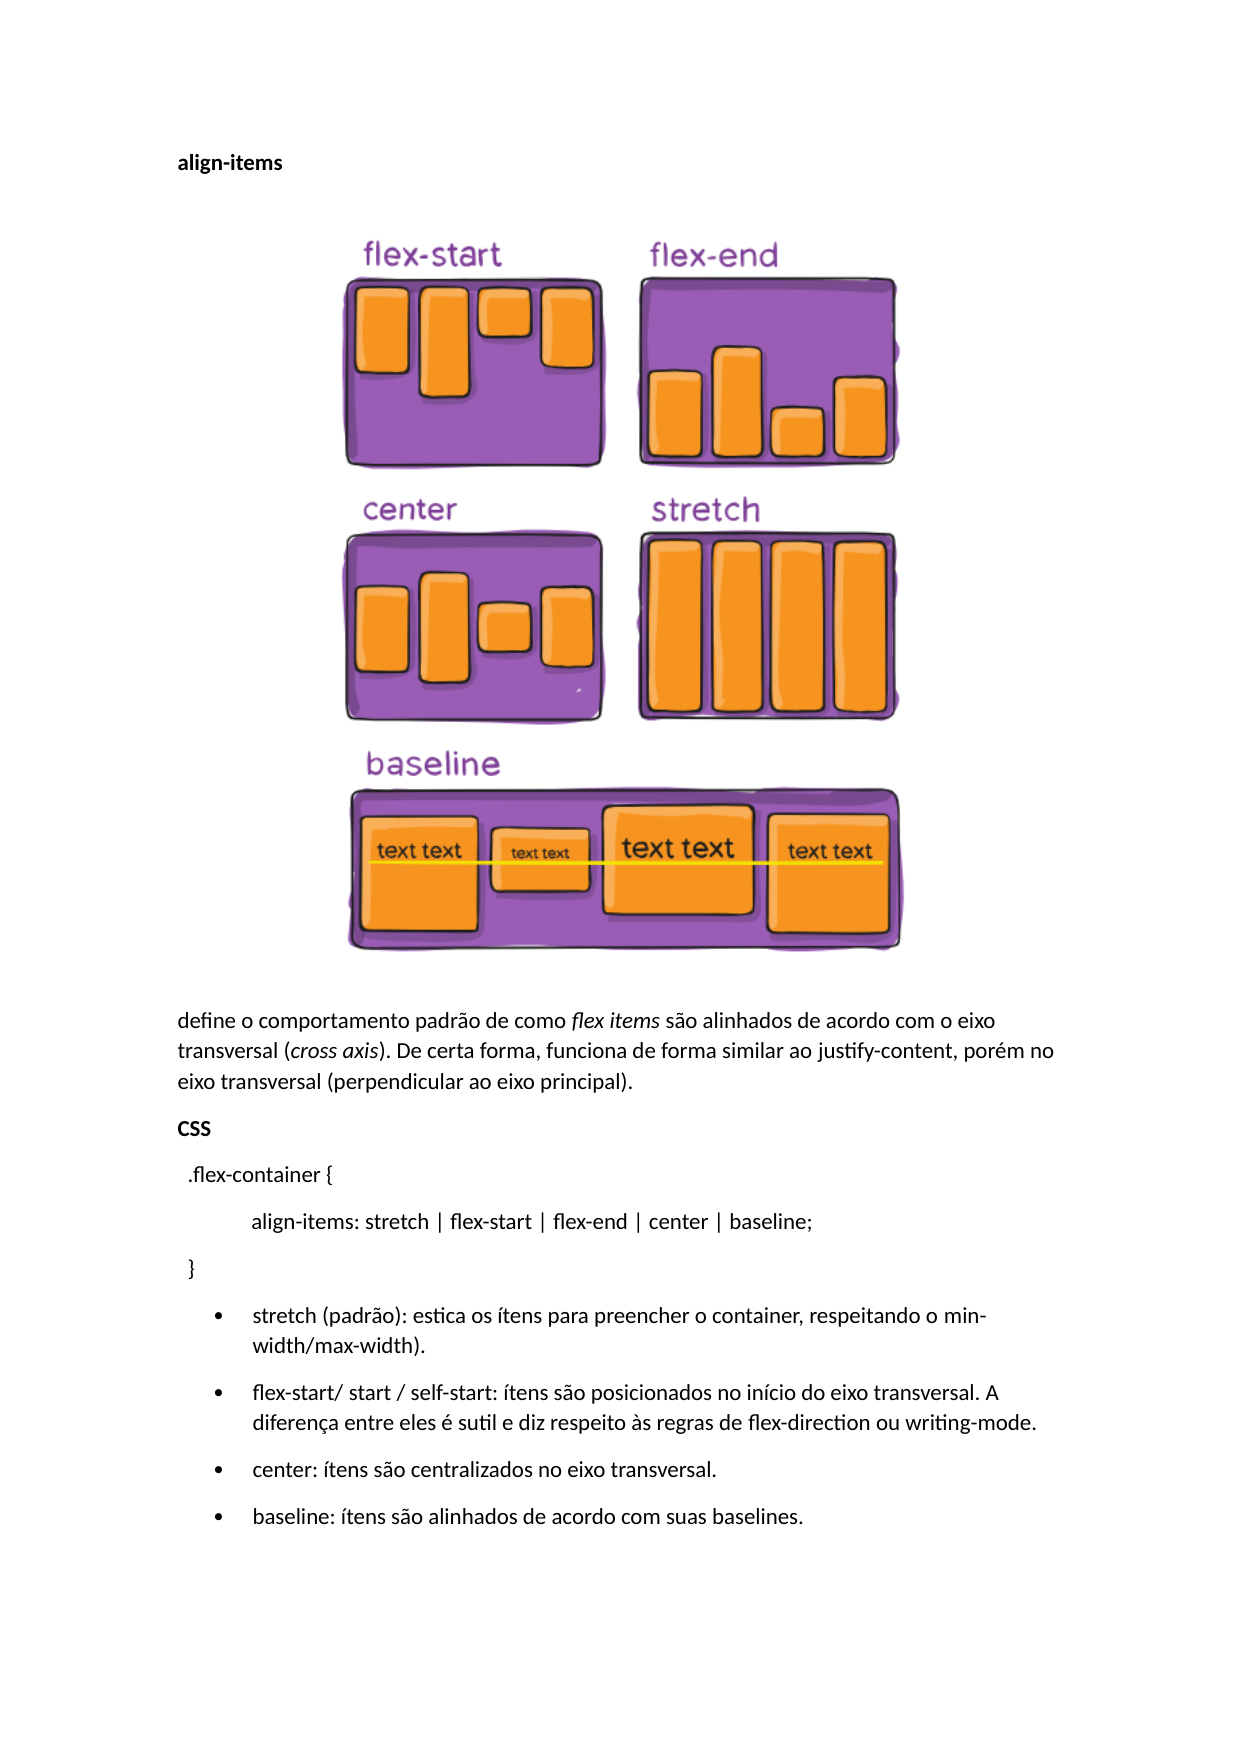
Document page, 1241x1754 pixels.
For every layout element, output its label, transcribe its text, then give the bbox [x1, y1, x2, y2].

text } [177, 1254, 1063, 1282]
picture [321, 194, 919, 988]
text define o comportamento padrão de como flex items são alinhados de acordo com o eixo transversal (cross axis). De certa forma, funciona de forma similar ao justify-content, porém no eixo transversal (perpendicular ao eixo principal). [177, 1006, 1063, 1095]
list flex-start/ start / self-start: ítens são posicionados no início do eixo transversal. A diferença entre eles é sutil e diz respeito às regras de flex-direction ou writing-mode. [215, 1378, 1063, 1436]
text CSS [177, 1114, 1063, 1142]
text .flex-container { [177, 1161, 1063, 1188]
list stretch (padrão): estica os ítens para preencher o container, respeitando o min-width/max-width). [215, 1301, 1063, 1359]
list center: ítens são centralizados no eixo transversal. [215, 1455, 1063, 1483]
text align-items: stretch | flex-start | flex-end | center | baseline; [177, 1207, 1063, 1235]
text align-items [177, 148, 1063, 176]
list baseline: ítens são alinhados de acordo com suas baselines. [215, 1502, 1063, 1530]
